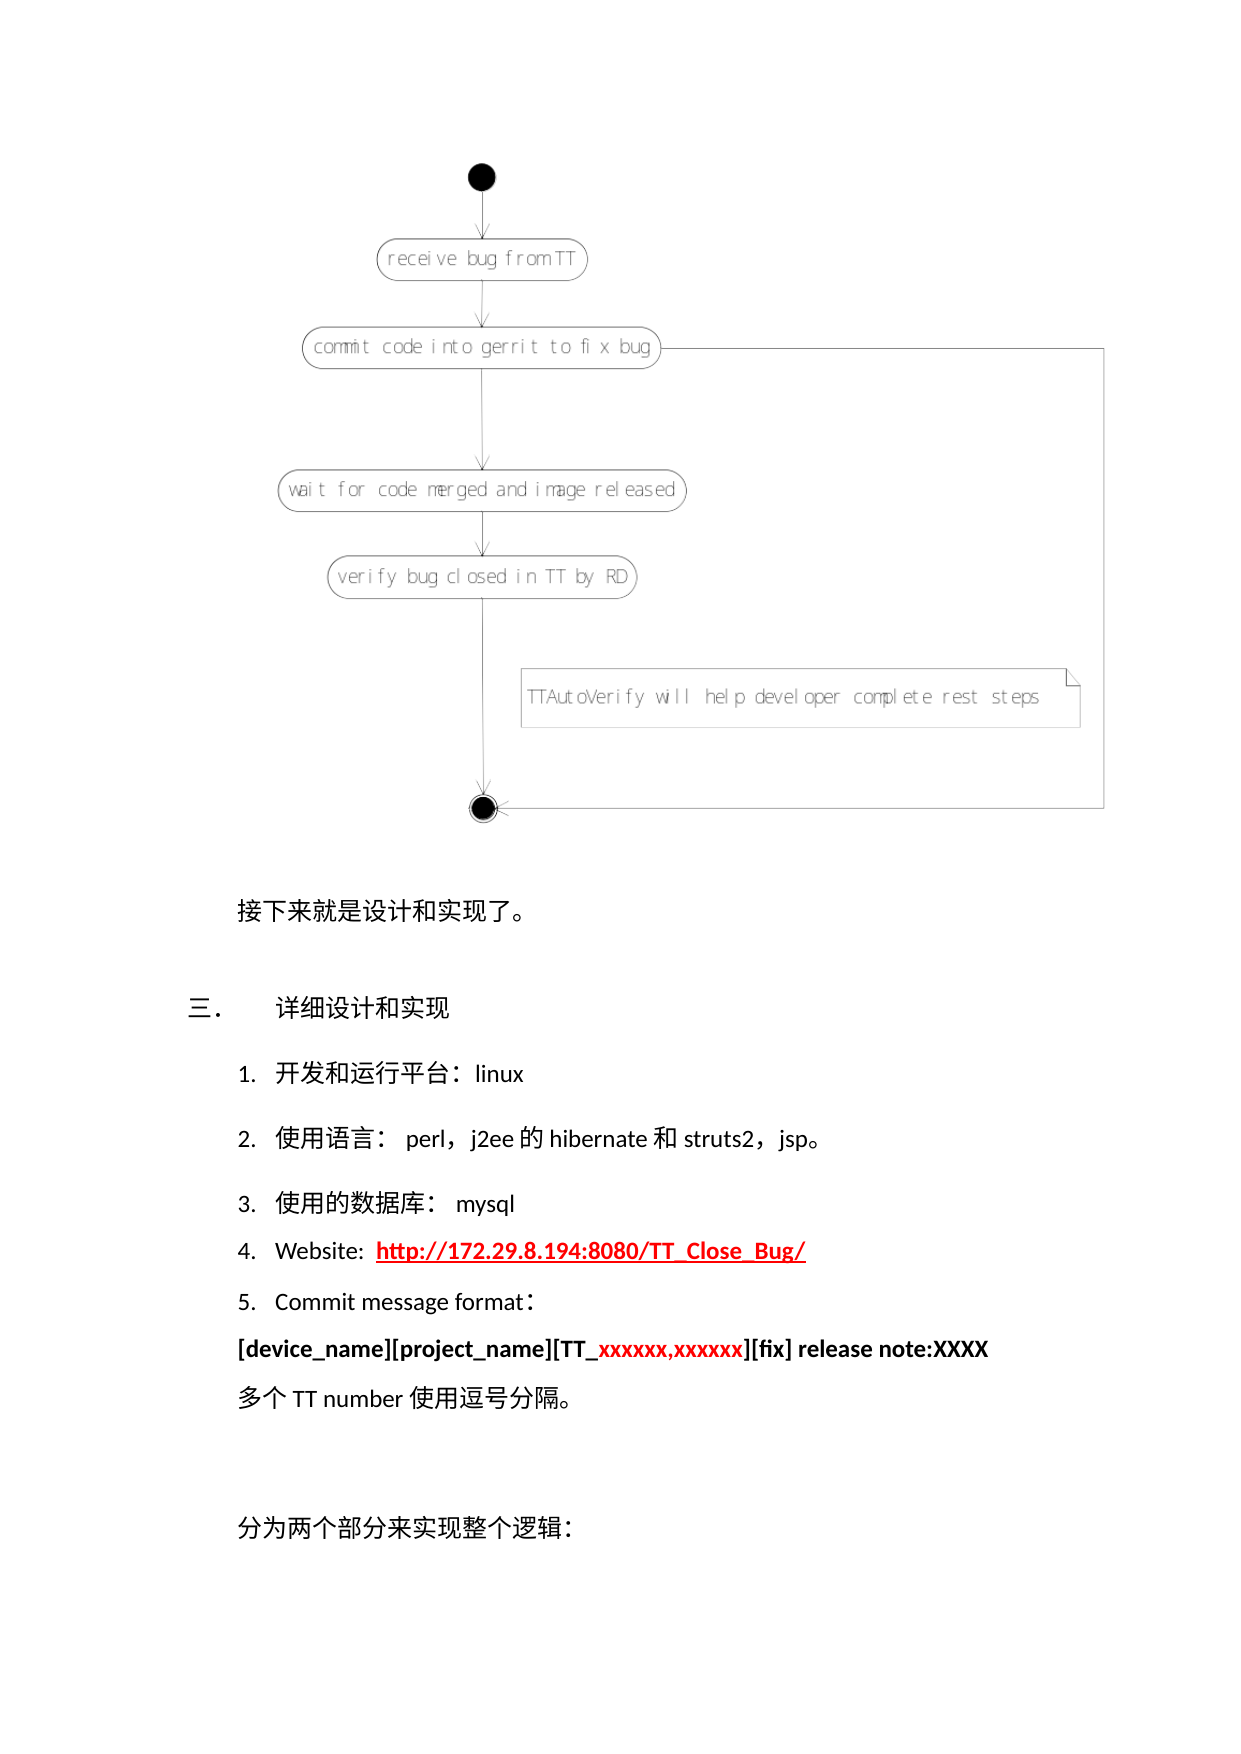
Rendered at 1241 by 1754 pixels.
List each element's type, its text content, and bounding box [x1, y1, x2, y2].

list 分为两个部分来实现整个逻辑： [237, 1494, 1053, 1559]
list 使用的数据库： mysql [237, 1169, 1053, 1234]
list 开发和运行平台：linux [237, 1039, 1053, 1104]
list 详细设计和实现 [187, 974, 1053, 1039]
list 多个TT number 使用逗号分隔。 [237, 1364, 1053, 1429]
list [device_name][project_name][TT_xxxxxx,xxxxxx][fix] release note:XXXX [237, 1332, 1053, 1364]
list 接下来就是设计和实现了。 [237, 877, 1053, 942]
list 使用语言： perl，j2ee的hibernate 和struts2，jsp。 [237, 1104, 1053, 1169]
list Website: http://172.29.8.194:8080/TT_Close_Bug/ [237, 1234, 1053, 1267]
list Commit message format： [237, 1267, 1053, 1332]
